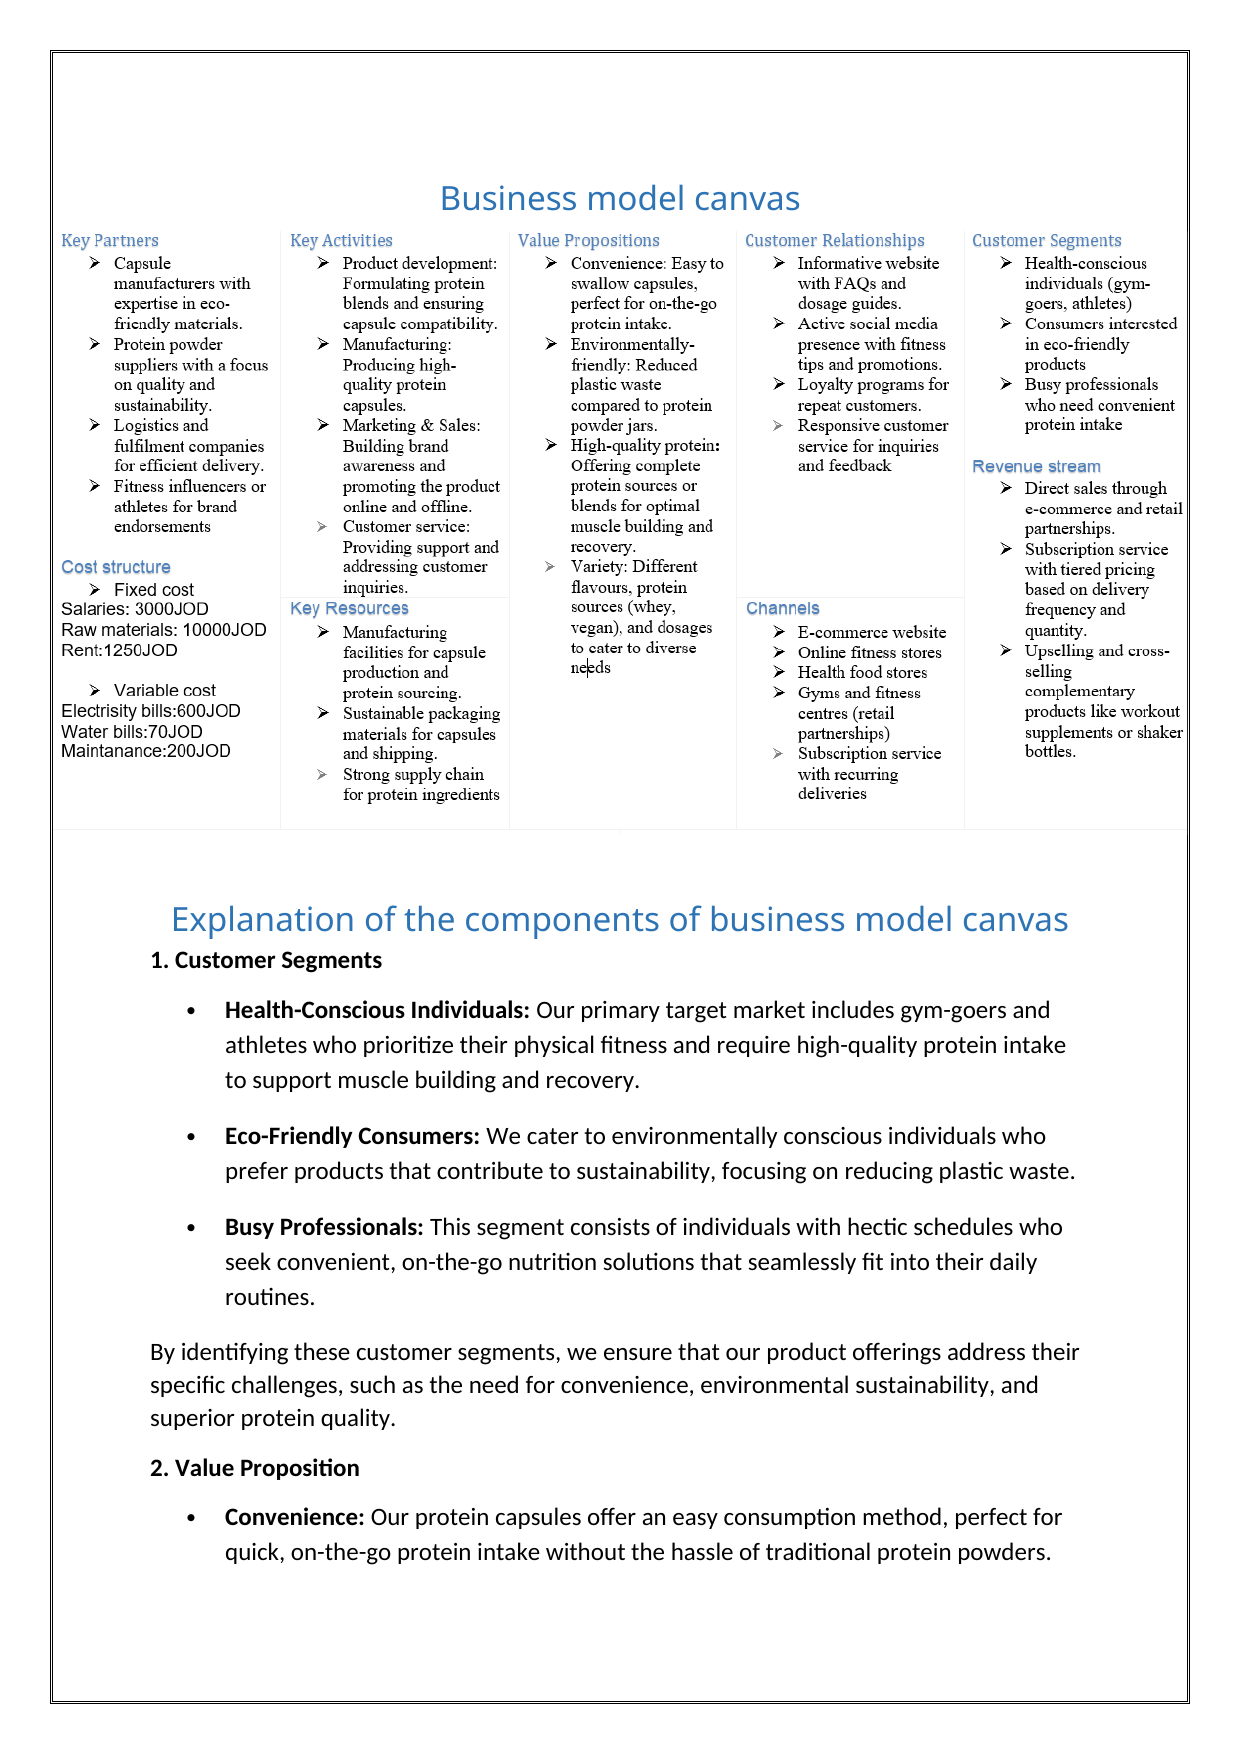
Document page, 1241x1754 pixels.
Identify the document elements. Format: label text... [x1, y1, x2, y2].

text By identifying these customer segments, we ensure that our product offerings address their specific challenges, such as the need for convenience, environmental sustainability, and superior protein quality. [150, 1336, 1090, 1433]
subtitle Explanation of the components of business model canvas [150, 895, 1090, 941]
text 1. Customer Segments [150, 944, 1090, 975]
list Busy Professionals: This segment consists of individuals with hectic schedules who seek convenient, on-the-go nutrition solutions that seamlessly fit into their daily routines. [187, 1211, 1090, 1311]
list Convenience: Our protein capsules offer an easy consumption method, perfect for quick, on-the-go protein intake without the hassle of traditional protein powders. [187, 1501, 1090, 1567]
list Health-Conscious Individuals: Our primary target market includes gym-goers and athletes who prioritize their physical fitness and require high-quality protein intake to support muscle building and recovery. [187, 994, 1090, 1094]
text 2. Value Proposition [150, 1452, 1090, 1482]
picture [53, 231, 1188, 835]
subtitle Business model canvas [150, 175, 1090, 220]
list Eco-Friendly Consumers: We cater to environmentally conscious individuals who prefer products that contribute to sustainability, focusing on reducing plastic waste. [187, 1120, 1090, 1185]
